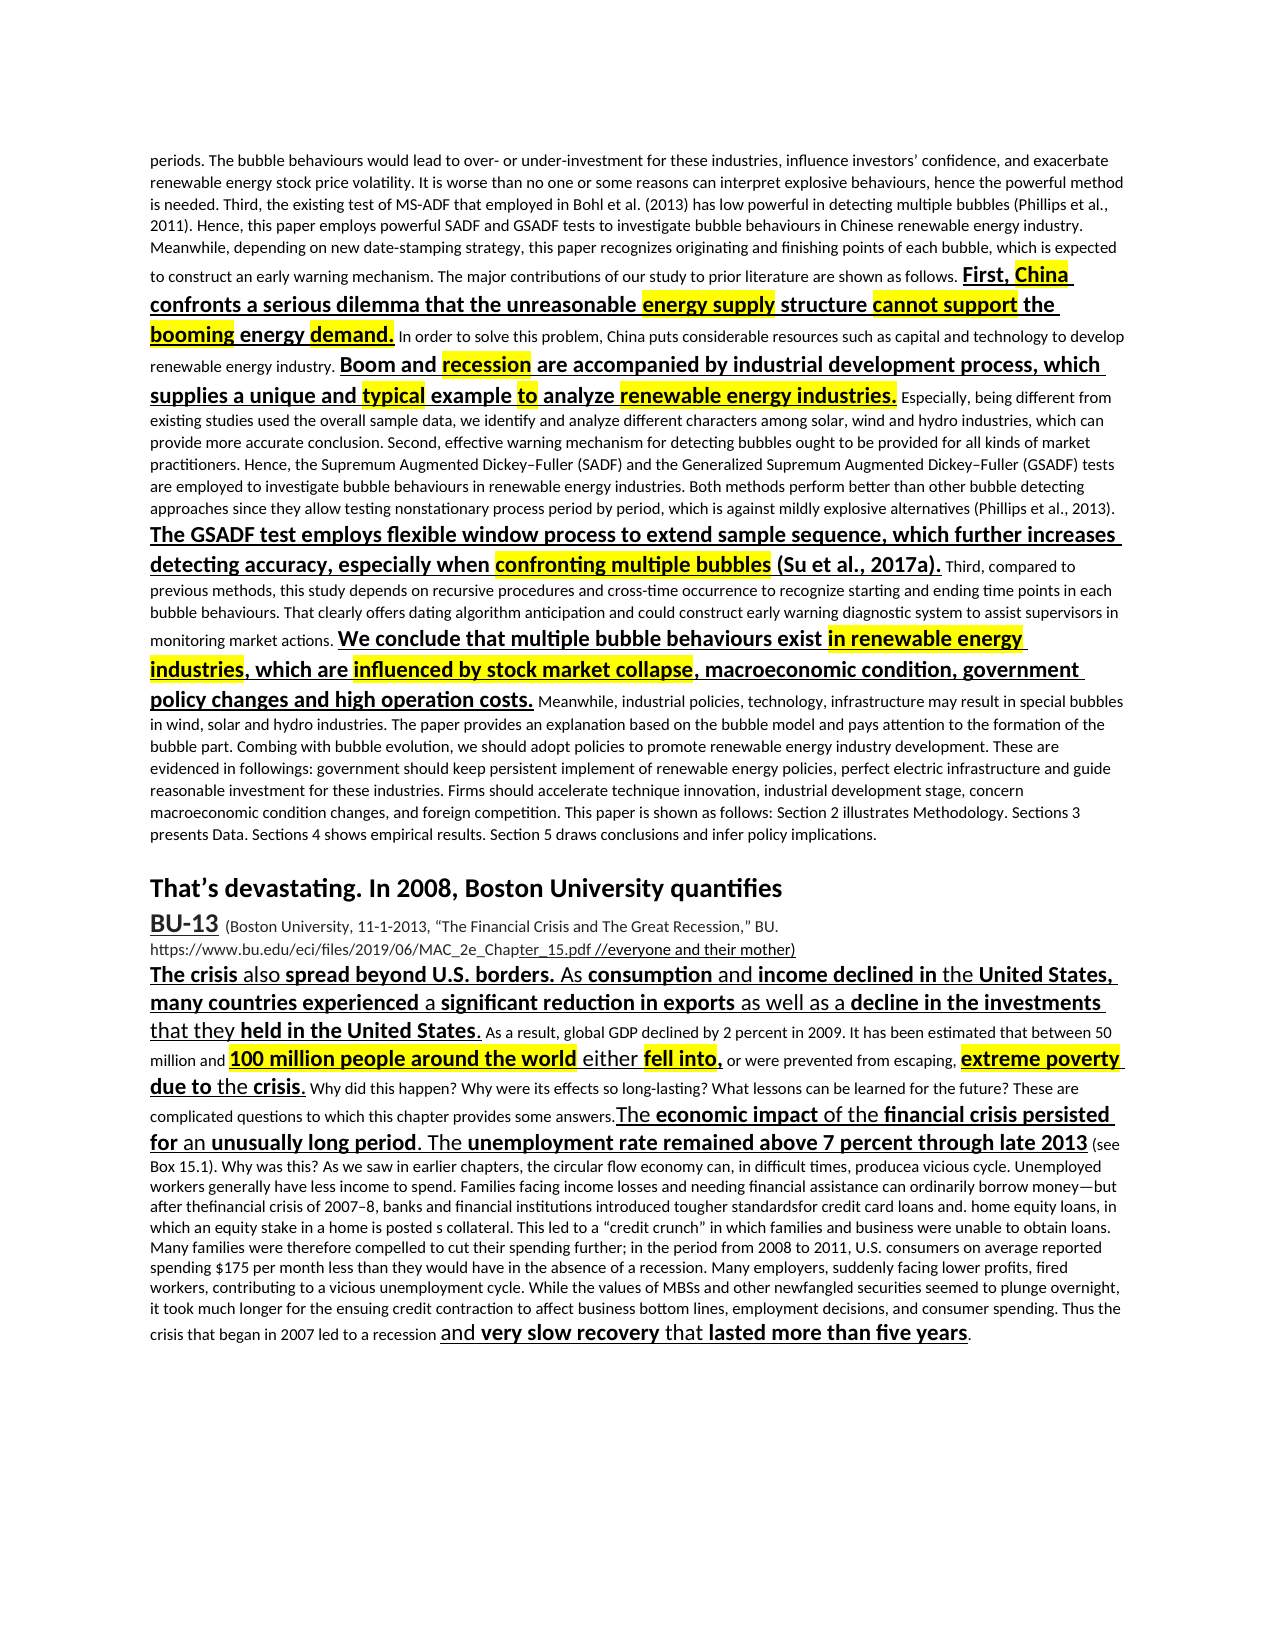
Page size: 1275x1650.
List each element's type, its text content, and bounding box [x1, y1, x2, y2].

subtitle That’s devastating. In 2008, Boston University quantifies [150, 871, 1125, 904]
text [150, 150, 1125, 844]
text The crisis also spread beyond U.S. borders. As consumption and income declined in the United States, many countries experienced a significant reduction in exports as well as a decline in the investments that they held in the United States. As a result, global GDP declined by 2 percent in 2009. It has been estimated that between 50 million and 100 million people around the world either fell into, or were prevented from escaping, extreme poverty due to the crisis. Why did this happen? Why were its effects so long-lasting? What lessons can be learned for the future? These are complicated questions to which this chapter provides some answers.The economic impact of the financial crisis persisted for an unusually long period. The unemployment rate remained above 7 percent through late 2013 (see Box 15.1). Why was this? As we saw in earlier chapters, the circular flow economy can, in difficult times, producea vicious cycle. Unemployed workers generally have less income to spend. Families facing income losses and needing financial assistance can ordinarily borrow money—but after thefinancial crisis of 2007–8, banks and financial institutions introduced tougher standardsfor credit card loans and. home equity loans, in which an equity stake in a home is posted s collateral. This led to a “credit crunch” in which families and business were unable to obtain loans. Many families were therefore compelled to cut their spending further; in the period from 2008 to 2011, U.S. consumers on average reported spending $175 per month less than they would have in the absence of a recession. Many employers, suddenly facing lower profits, fired workers, contributing to a vicious unemployment cycle. While the values of MBSs and other newfangled securities seemed to plunge overnight, it took much longer for the ensuing credit contraction to affect business bottom lines, employment decisions, and consumer spending. Thus the crisis that began in 2007 led to a recession and very slow recovery that lasted more than five years. [150, 960, 1125, 1346]
text BU-13 (Boston University, 11-1-2013, “The Financial Crisis and The Great Recession,” BU. https://www.bu.edu/eci/files/2019/06/MAC_2e_Chapter_15.pdf //everyone and their mother) [150, 906, 1125, 960]
